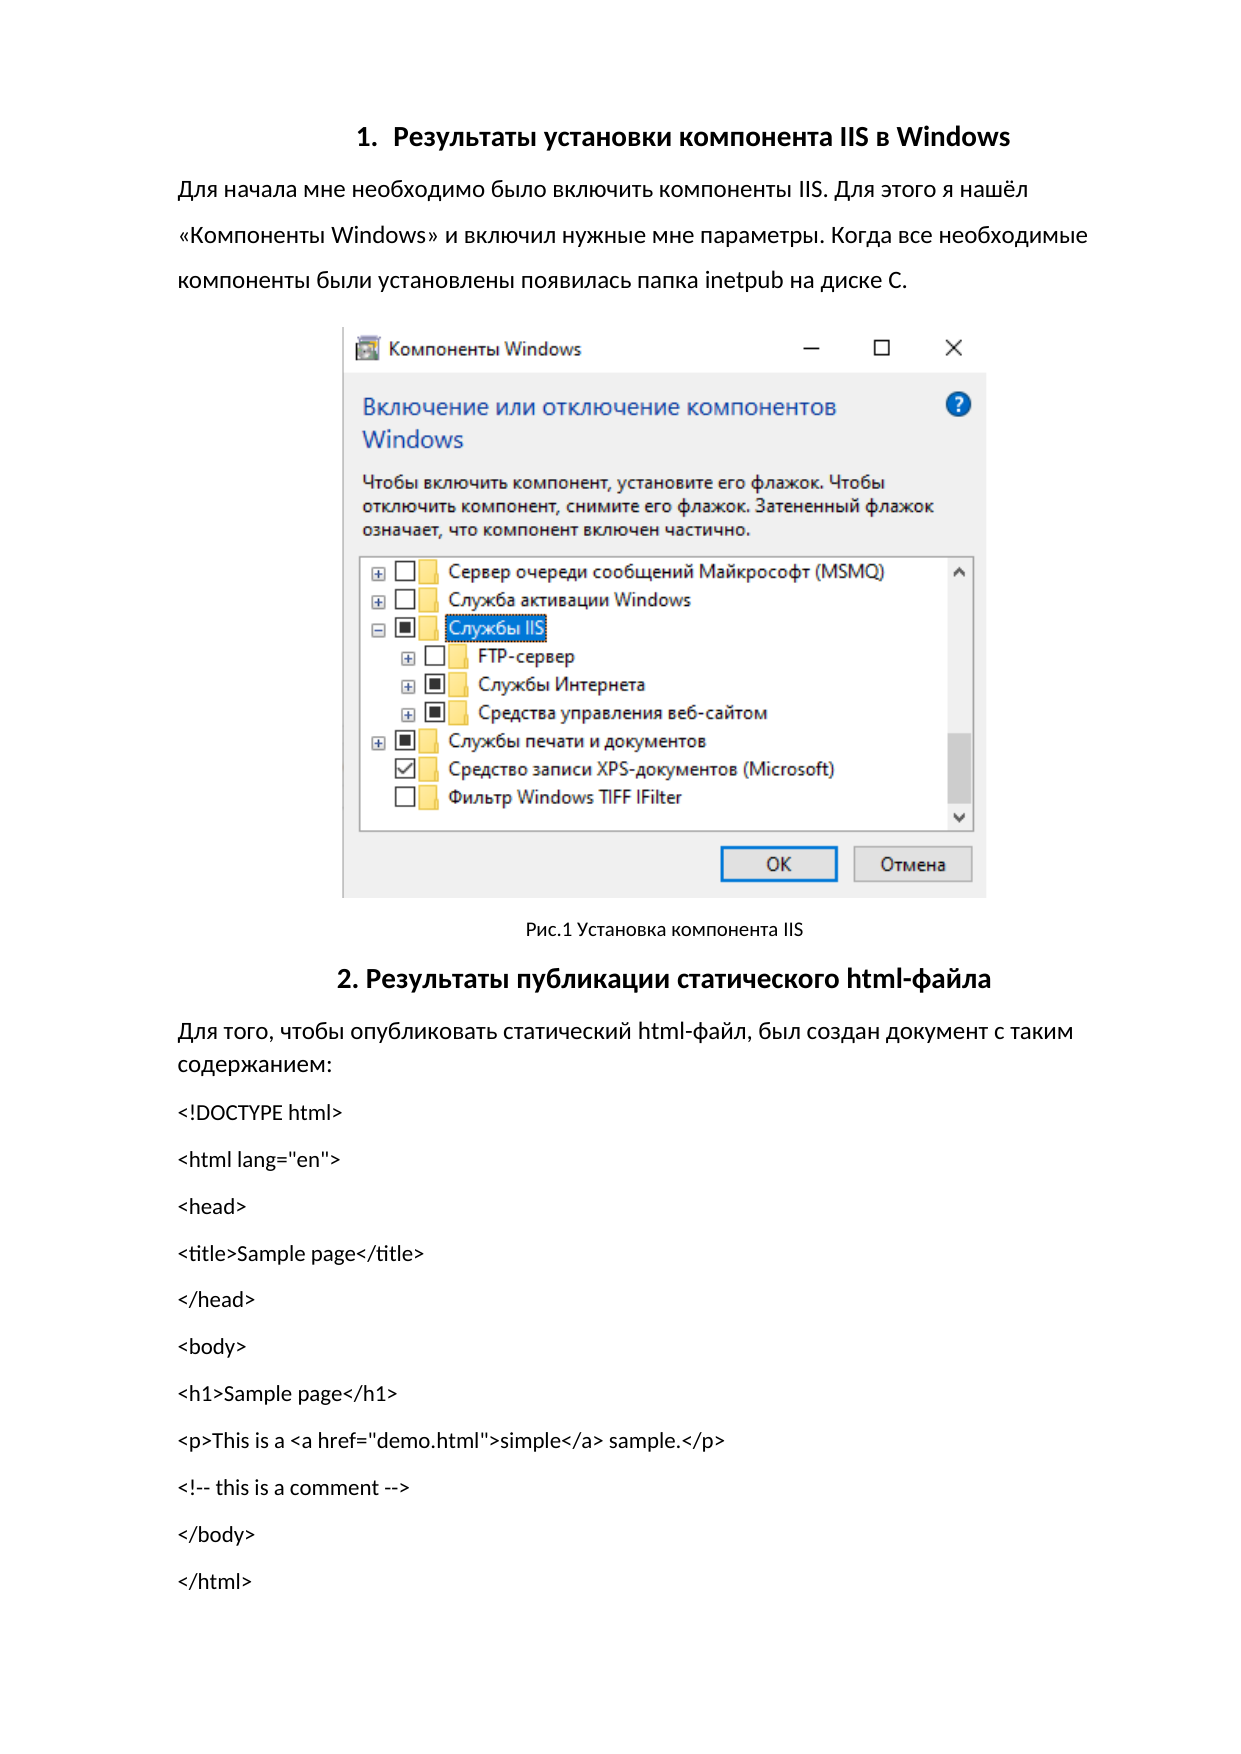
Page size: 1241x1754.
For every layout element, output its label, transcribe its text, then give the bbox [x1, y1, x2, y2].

text <!DOCTYPE html> [177, 1098, 1152, 1126]
text </body> [177, 1520, 1152, 1548]
text <p>This is a <a href="demo.html">simple</a> sample.</p> [177, 1426, 1152, 1454]
text <h1>Sample page</h1> [177, 1379, 1152, 1407]
text </html> [177, 1567, 1152, 1595]
text <title>Sample page</title> [177, 1239, 1152, 1267]
text </head> [177, 1286, 1152, 1313]
text Рис.1 Установка компонента IIS [177, 916, 1152, 942]
picture [342, 327, 987, 898]
text <html lang="en"> [177, 1145, 1152, 1173]
text <!-- this is a comment --> [177, 1473, 1152, 1501]
text Для того, чтобы опубликовать статический html-файл, был создан документ с таким содержанием: [177, 1016, 1152, 1079]
text <head> [177, 1192, 1152, 1220]
text <body> [177, 1332, 1152, 1360]
text Для начала мне необходимо было включить компоненты IIS. Для этого я нашёл «Компоненты Windows» и включил нужные мне параметры. Когда все необходимые компоненты были установлены появилась папка inetpub на диске C. [177, 173, 1152, 295]
text 2. Результаты публикации статического html-файла [177, 960, 1152, 996]
list Результаты установки компонента IIS в Windows [215, 118, 1152, 154]
